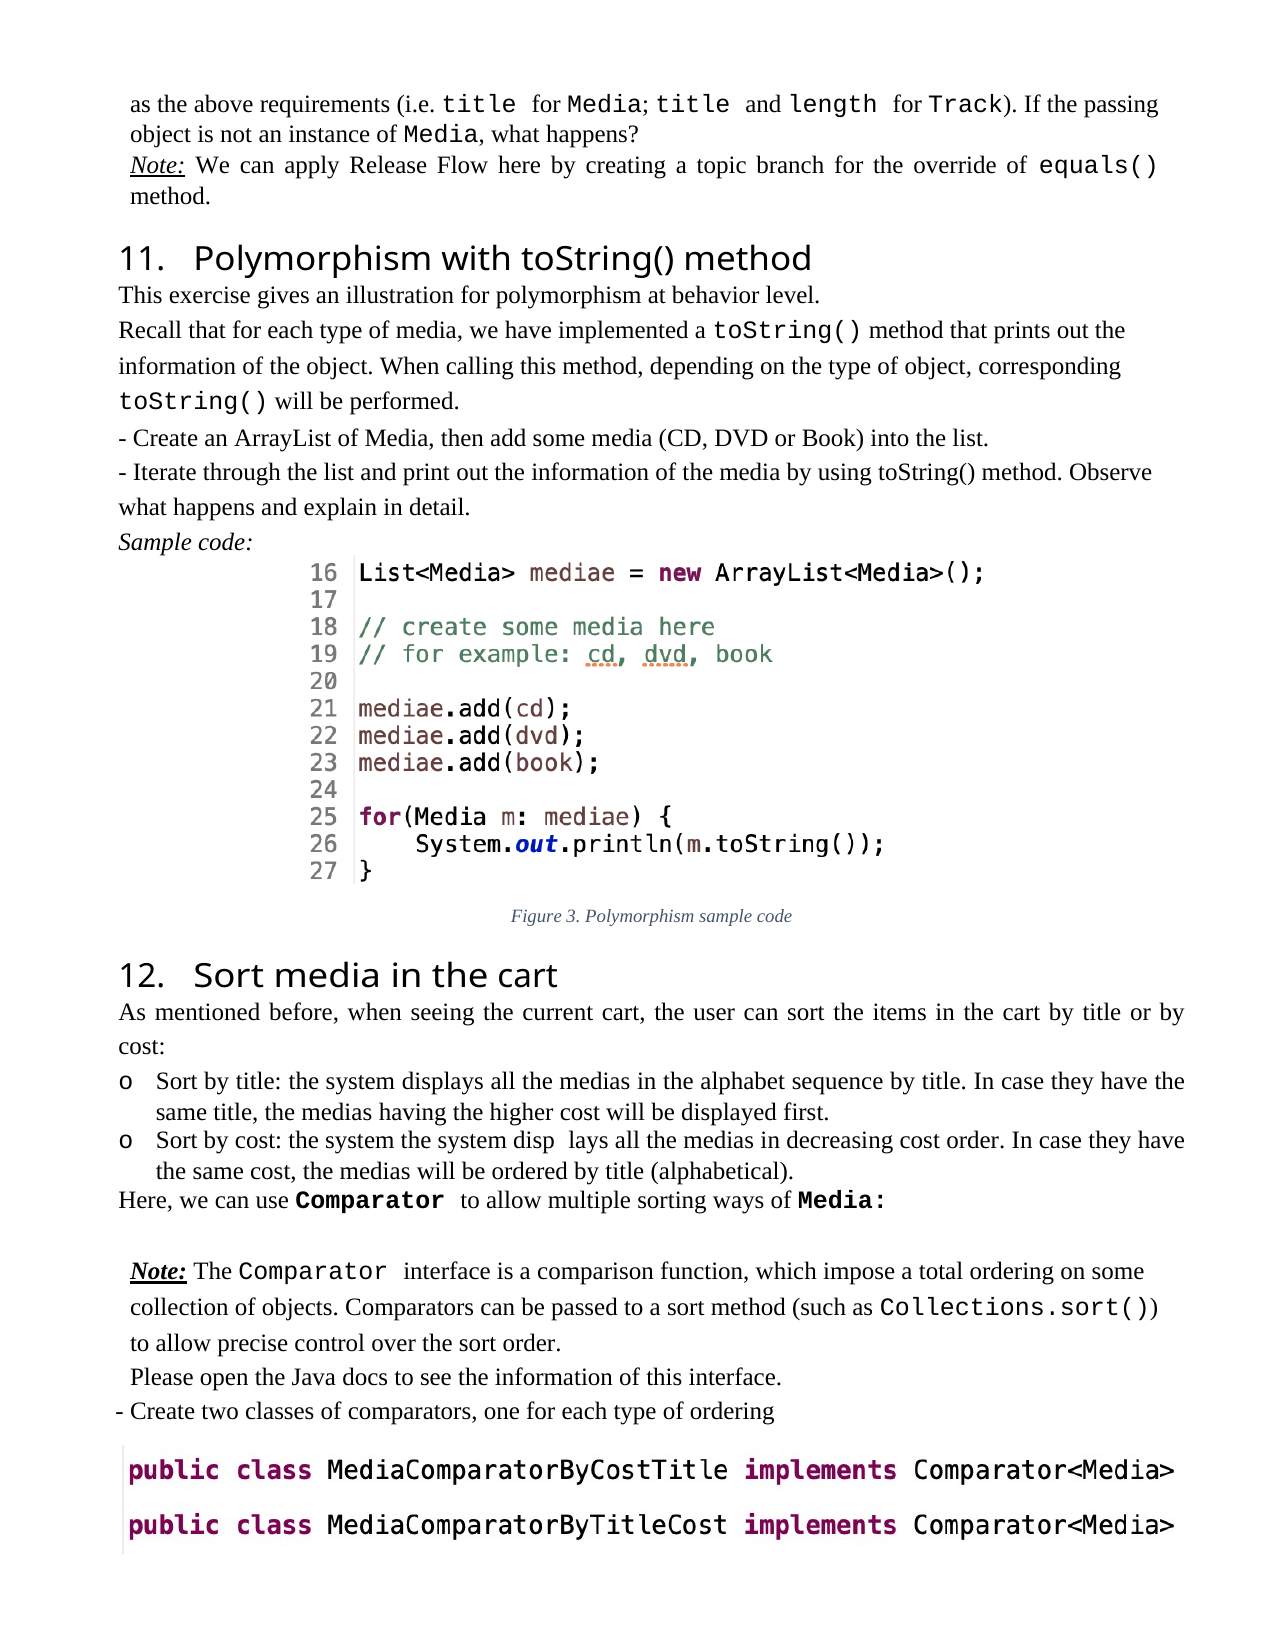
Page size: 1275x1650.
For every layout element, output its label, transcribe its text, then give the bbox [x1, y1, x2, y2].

text Recall that for each type of media, we have implemented a toString() method that prints out the information of the object. When calling this method, depending on the type of object, corresponding toString() will be performed. [118, 315, 1186, 417]
text Sample code: [118, 527, 1186, 556]
subtitle Sort media in the cart [118, 951, 1186, 997]
text - Create an ArrayList of Media, then add some media (CD, DVD or Book) into the list. [118, 423, 1186, 452]
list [130, 89, 1158, 150]
text Please open the Java docs to see the information of this interface. [130, 1362, 1173, 1391]
list Sort by cost: the system the system disp lays all the medias in decreasing cost order. In case they have the same cost, the medias will be ordered by title (alphabetical). [118, 1125, 1186, 1185]
text As mentioned before, when seeing the current cart, the user can sort the items in the cart by title or by cost: [118, 997, 1186, 1060]
list Sort by title: the system displays all the medias in the alphabet sequence by title. In case they have the same title, the medias having the higher cost will be displayed first. [118, 1066, 1186, 1125]
text This exercise gives an illustration for polymorphism at behavior level. [118, 280, 1186, 309]
text - Iterate through the list and print out the information of the media by using toString() method. Observe what happens and explain in detail. [118, 457, 1186, 521]
picture [309, 555, 995, 884]
text Here, we can use Comparator to allow multiple sorting ways of Media: [118, 1185, 1186, 1216]
list Create two classes of comparators, one for each type of ordering [115, 1396, 1186, 1425]
text Figure 3. Polymorphism sample code [118, 905, 1186, 926]
subtitle Polymorphism with toString() method [118, 235, 1186, 280]
picture [122, 1445, 1191, 1554]
text Note: The Comparator interface is a comparison function, which impose a total ordering on some collection of objects. Comparators can be passed to a sort method (such as Collections.sort()) to allow precise control over the sort order. [130, 1256, 1173, 1357]
list Note: We can apply Release Flow here by creating a topic branch for the override of equals() method. [130, 150, 1158, 210]
